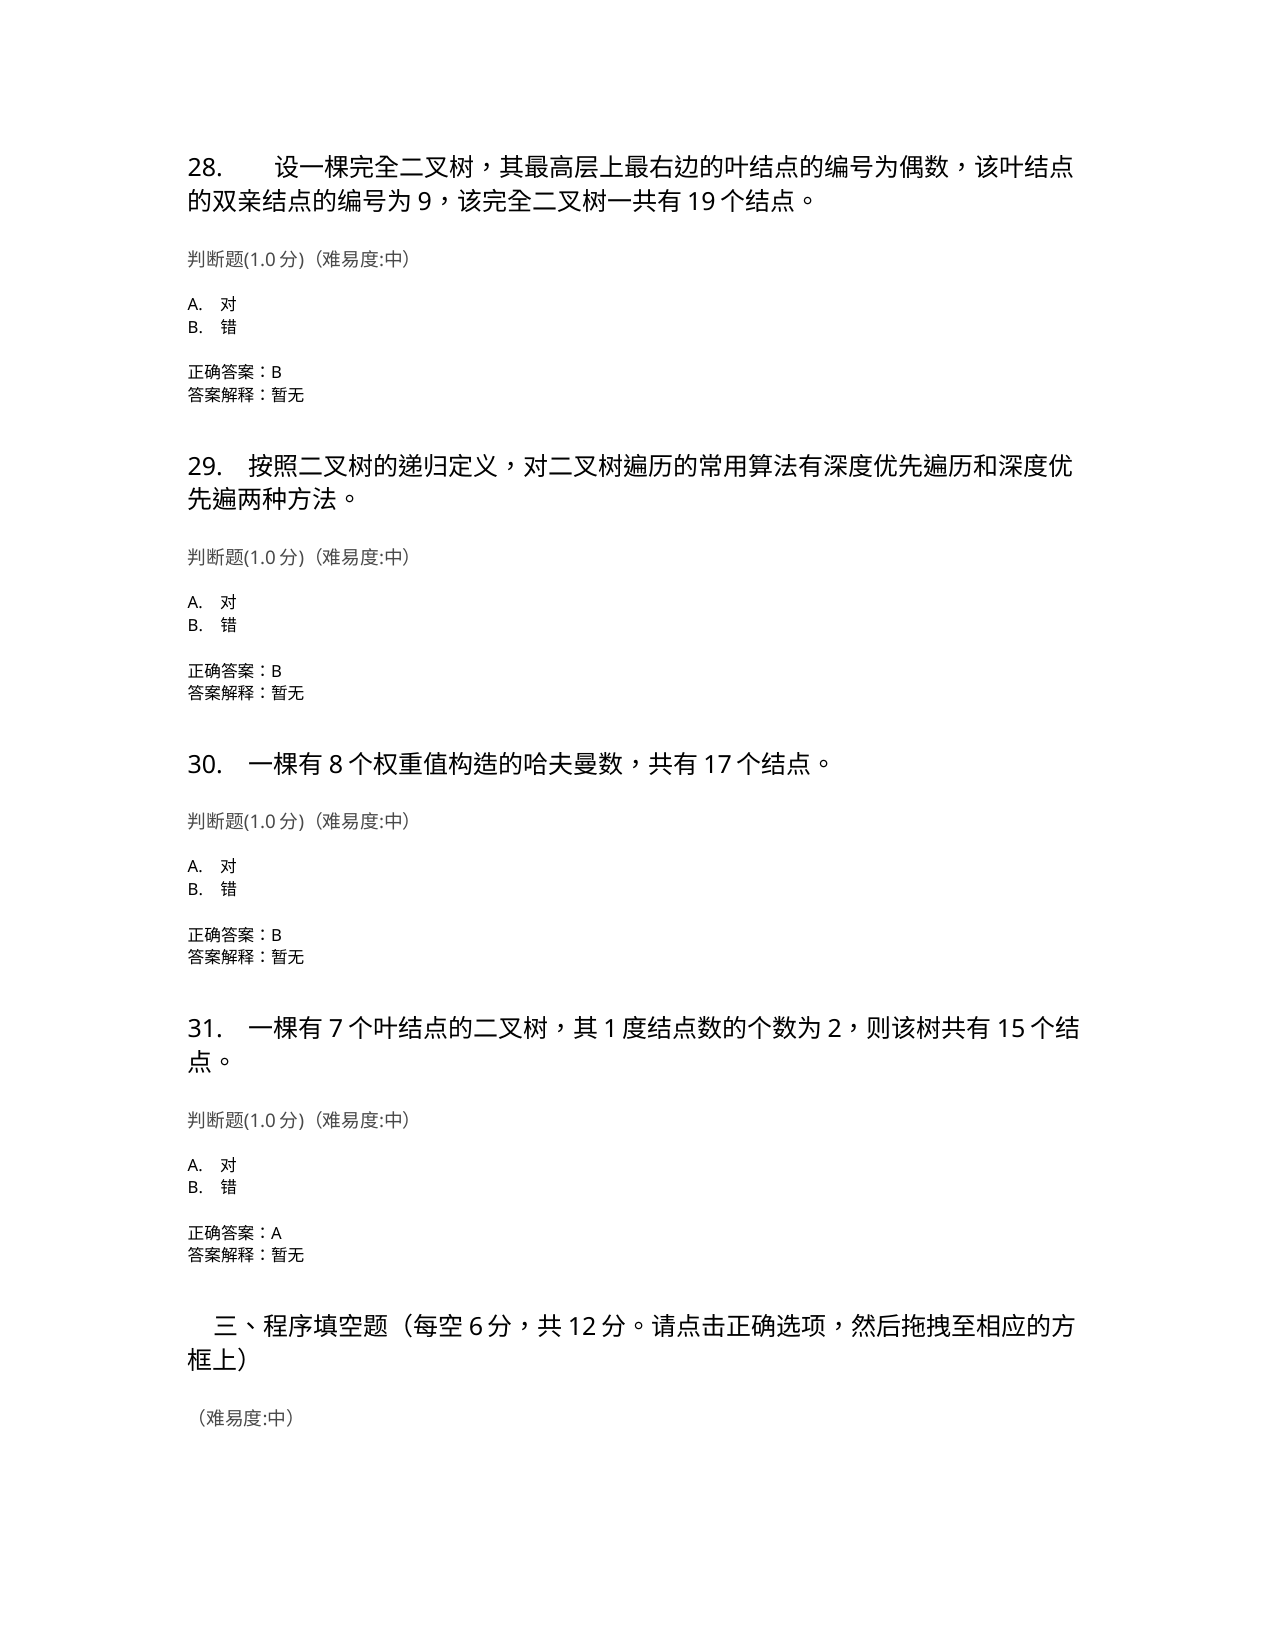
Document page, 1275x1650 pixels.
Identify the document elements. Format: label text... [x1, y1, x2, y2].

text 29. 按照二叉树的递归定义，对二叉树遍历的常用算法有深度优先遍历和深度优先遍两种方法。 [187, 448, 1087, 545]
text A. 对 B. 错 正确答案：B 答案解释：暂无 [187, 591, 1087, 704]
text 三、程序填空题（每空6分，共12分。请点击正确选项，然后拖拽至相应的方框上） [187, 1308, 1087, 1405]
text A. 对 B. 错 正确答案：B 答案解释：暂无 [187, 855, 1087, 969]
text 判断题(1.0分)（难易度:中） [187, 247, 1087, 272]
text 31. 一棵有7个叶结点的二叉树，其1度结点数的个数为2，则该树共有15个结点。 [187, 1010, 1087, 1107]
text （难易度:中） [187, 1405, 1087, 1431]
text 30. 一棵有8个权重值构造的哈夫曼数，共有17个结点。 [187, 746, 1087, 809]
text A. 对 B. 错 正确答案：A 答案解释：暂无 [187, 1153, 1087, 1267]
text A. 对 B. 错 正确答案：B 答案解释：暂无 [187, 293, 1087, 406]
text 判断题(1.0分)（难易度:中） [187, 1107, 1087, 1132]
text 28. 设一棵完全二叉树，其最高层上最右边的叶结点的编号为偶数，该叶结点的双亲结点的编号为9，该完全二叉树一共有19个结点。 [187, 150, 1087, 247]
text 判断题(1.0分)（难易度:中） [187, 545, 1087, 570]
text 判断题(1.0分)（难易度:中） [187, 809, 1087, 834]
